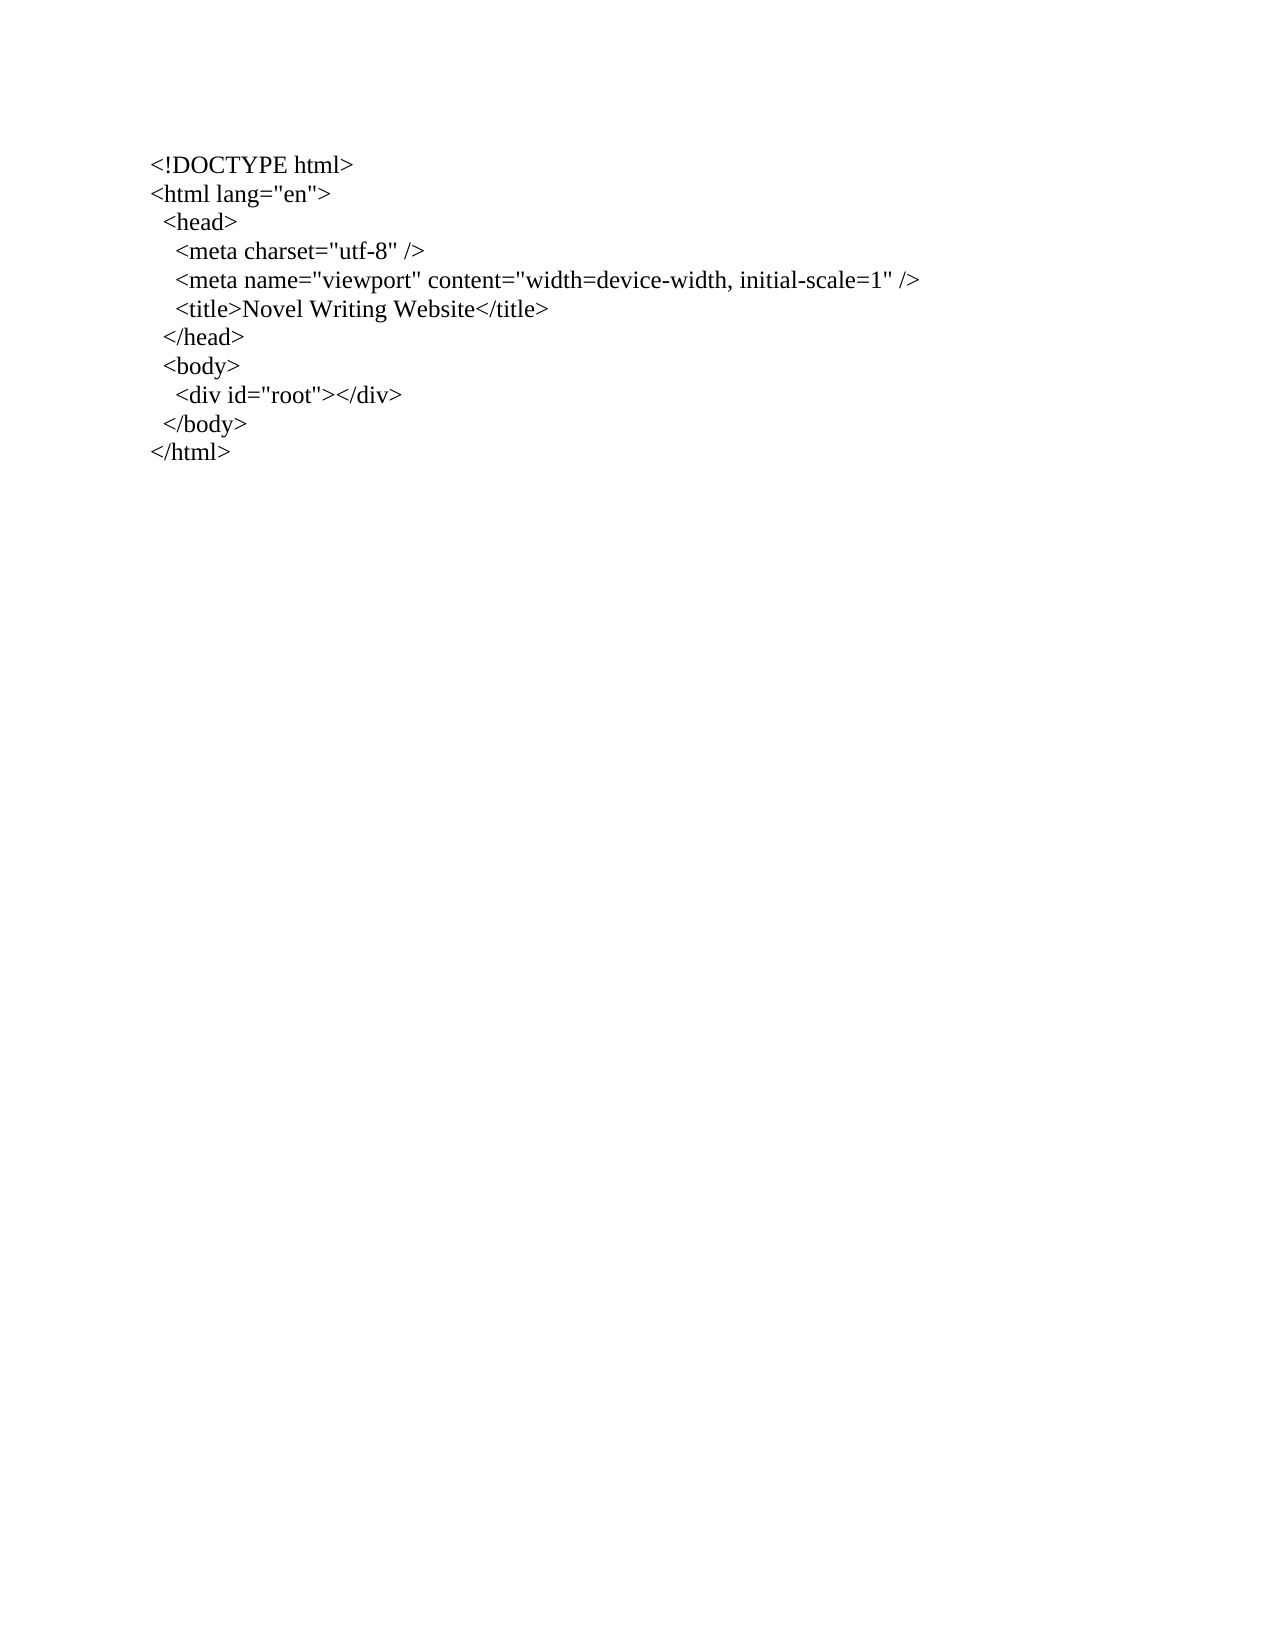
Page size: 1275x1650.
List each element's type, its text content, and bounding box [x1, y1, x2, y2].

text <body> [150, 351, 1125, 380]
text <title>Novel Writing Website</title> [150, 294, 1125, 322]
text <meta charset="utf-8" /> [150, 236, 1125, 265]
text </body> [150, 409, 1125, 437]
text <head> [150, 207, 1125, 236]
text <!DOCTYPE html> [150, 150, 1125, 179]
text <meta name="viewport" content="width=device-width, initial-scale=1" /> [150, 265, 1125, 294]
text </html> [150, 437, 1125, 466]
text </head> [150, 322, 1125, 351]
text <div id="root"></div> [150, 380, 1125, 409]
text <html lang="en"> [150, 179, 1125, 207]
